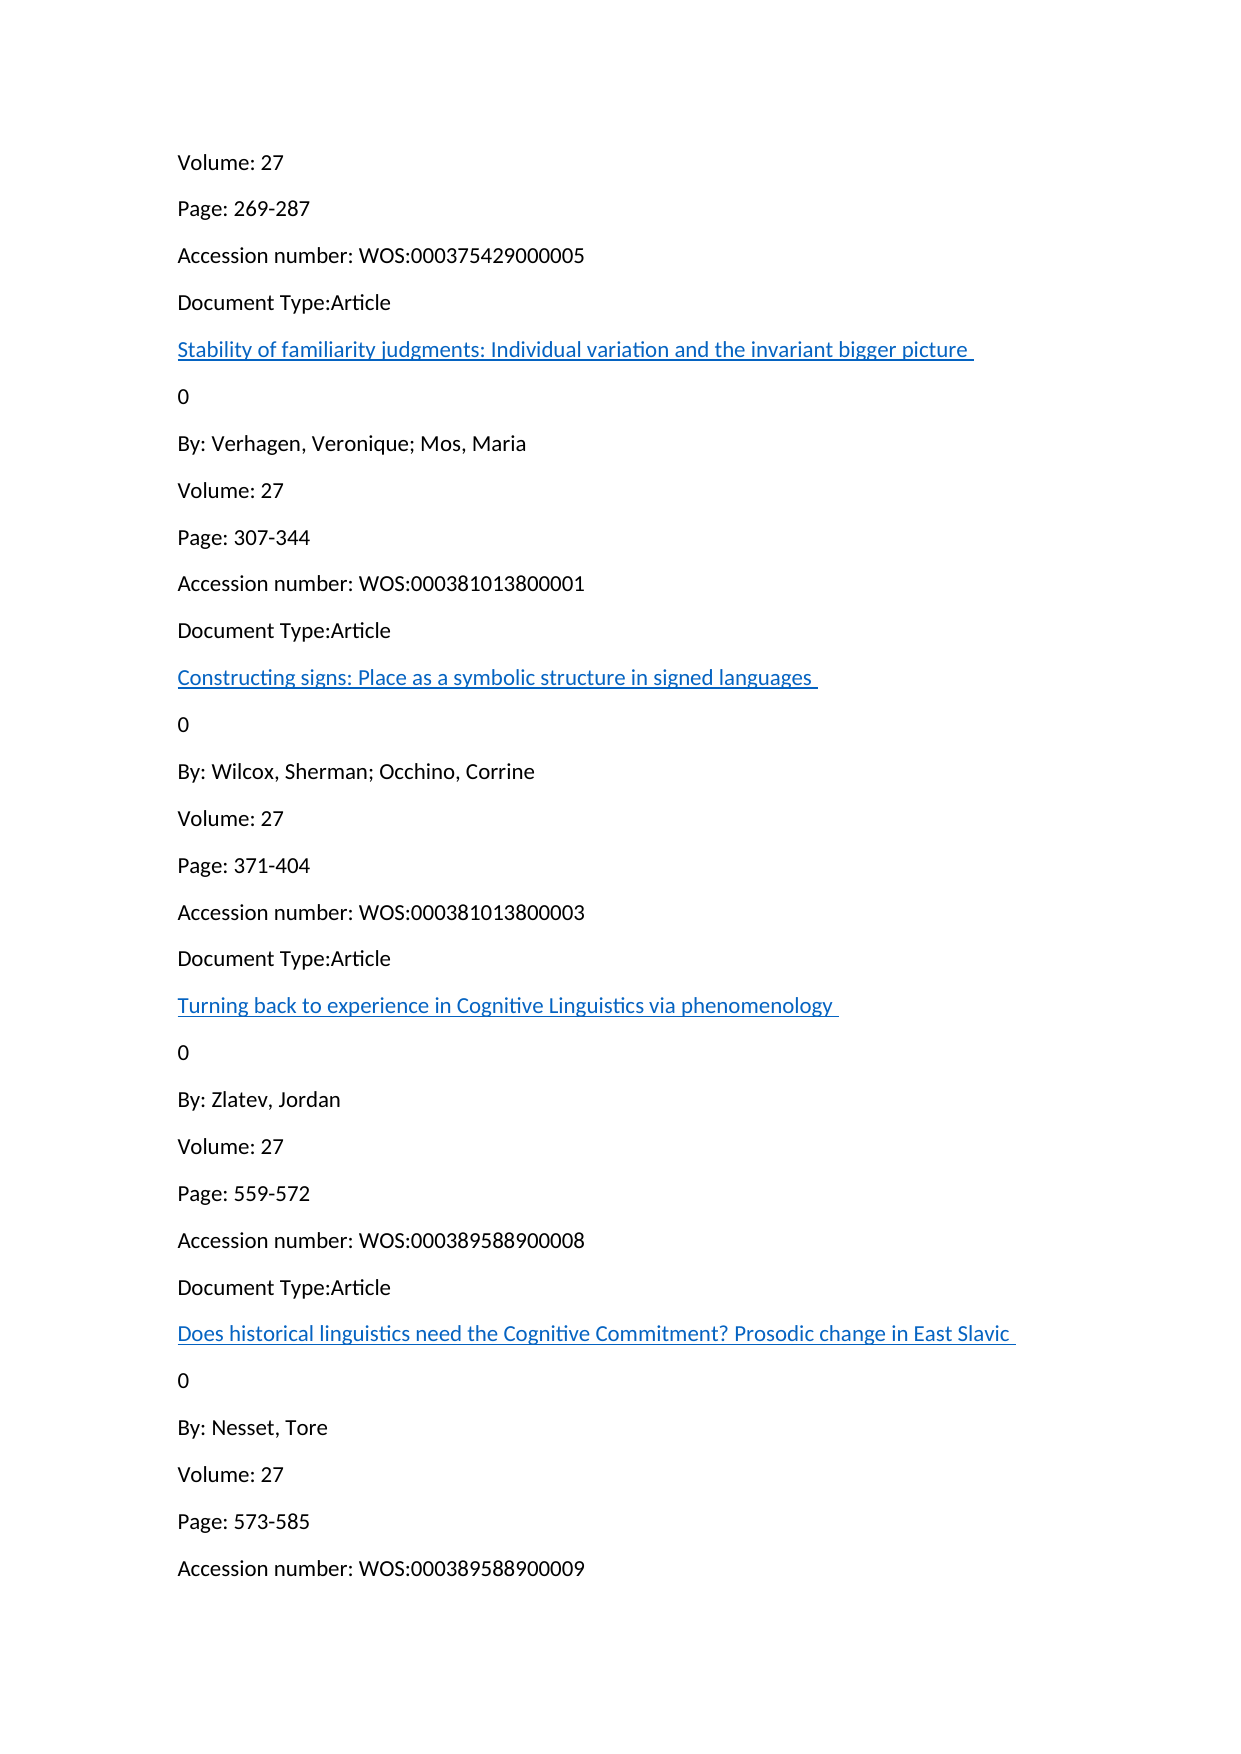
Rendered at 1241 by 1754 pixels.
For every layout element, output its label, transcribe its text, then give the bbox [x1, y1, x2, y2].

text By: Nesset, Tore [177, 1413, 1063, 1441]
text By: Zlatev, Jordan [177, 1085, 1063, 1113]
text Page: 559-572 [177, 1179, 1063, 1207]
text 0 [177, 710, 1063, 738]
text Accession number: WOS:000375429000005 [177, 241, 1063, 269]
text Volume: 27 [177, 1132, 1063, 1160]
text Constructing signs: Place as a symbolic structure in signed languages [177, 663, 1063, 691]
text Page: 269-287 [177, 194, 1063, 222]
text Volume: 27 [177, 476, 1063, 504]
text Accession number: WOS:000389588900008 [177, 1226, 1063, 1254]
text Page: 371-404 [177, 851, 1063, 879]
text Volume: 27 [177, 1460, 1063, 1488]
text Page: 573-585 [177, 1507, 1063, 1535]
text Stability of familiarity judgments: Individual variation and the invariant bigger picture [177, 335, 1063, 363]
text Document Type:Article [177, 944, 1063, 972]
text Accession number: WOS:000381013800003 [177, 898, 1063, 926]
text 0 [177, 1038, 1063, 1066]
text 0 [177, 1366, 1063, 1394]
text Does historical linguistics need the Cognitive Commitment? Prosodic change in East Slavic [177, 1319, 1063, 1347]
text Page: 307-344 [177, 523, 1063, 551]
text Document Type:Article [177, 1273, 1063, 1301]
text Document Type:Article [177, 616, 1063, 644]
text 0 [177, 382, 1063, 410]
text Turning back to experience in Cognitive Linguistics via phenomenology [177, 991, 1063, 1019]
text Accession number: WOS:000389588900009 [177, 1554, 1063, 1582]
text By: Wilcox, Sherman; Occhino, Corrine [177, 757, 1063, 785]
text Accession number: WOS:000381013800001 [177, 569, 1063, 597]
text By: Verhagen, Veronique; Mos, Maria [177, 429, 1063, 457]
text Volume: 27 [177, 148, 1063, 176]
text Document Type:Article [177, 288, 1063, 316]
text Volume: 27 [177, 804, 1063, 832]
